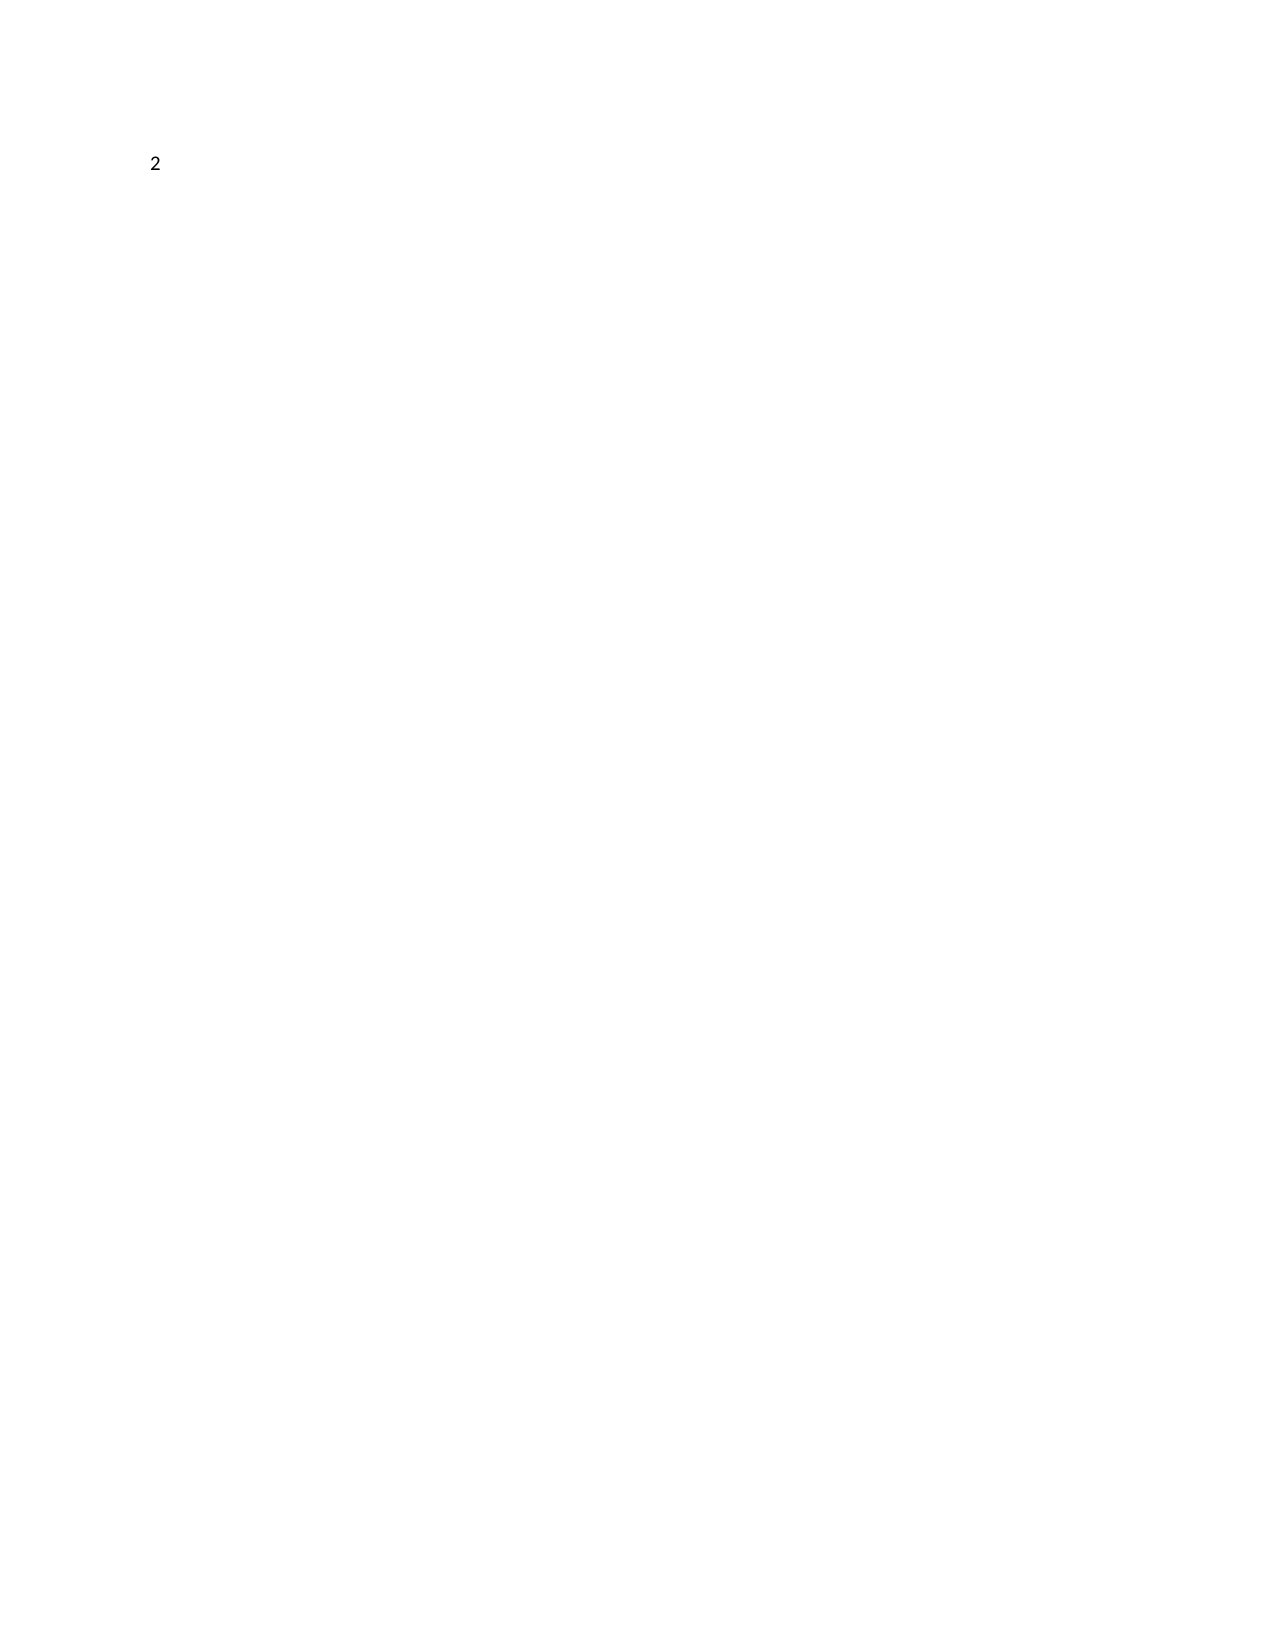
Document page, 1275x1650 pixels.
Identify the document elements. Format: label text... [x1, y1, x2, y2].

text 2 [150, 150, 1125, 175]
